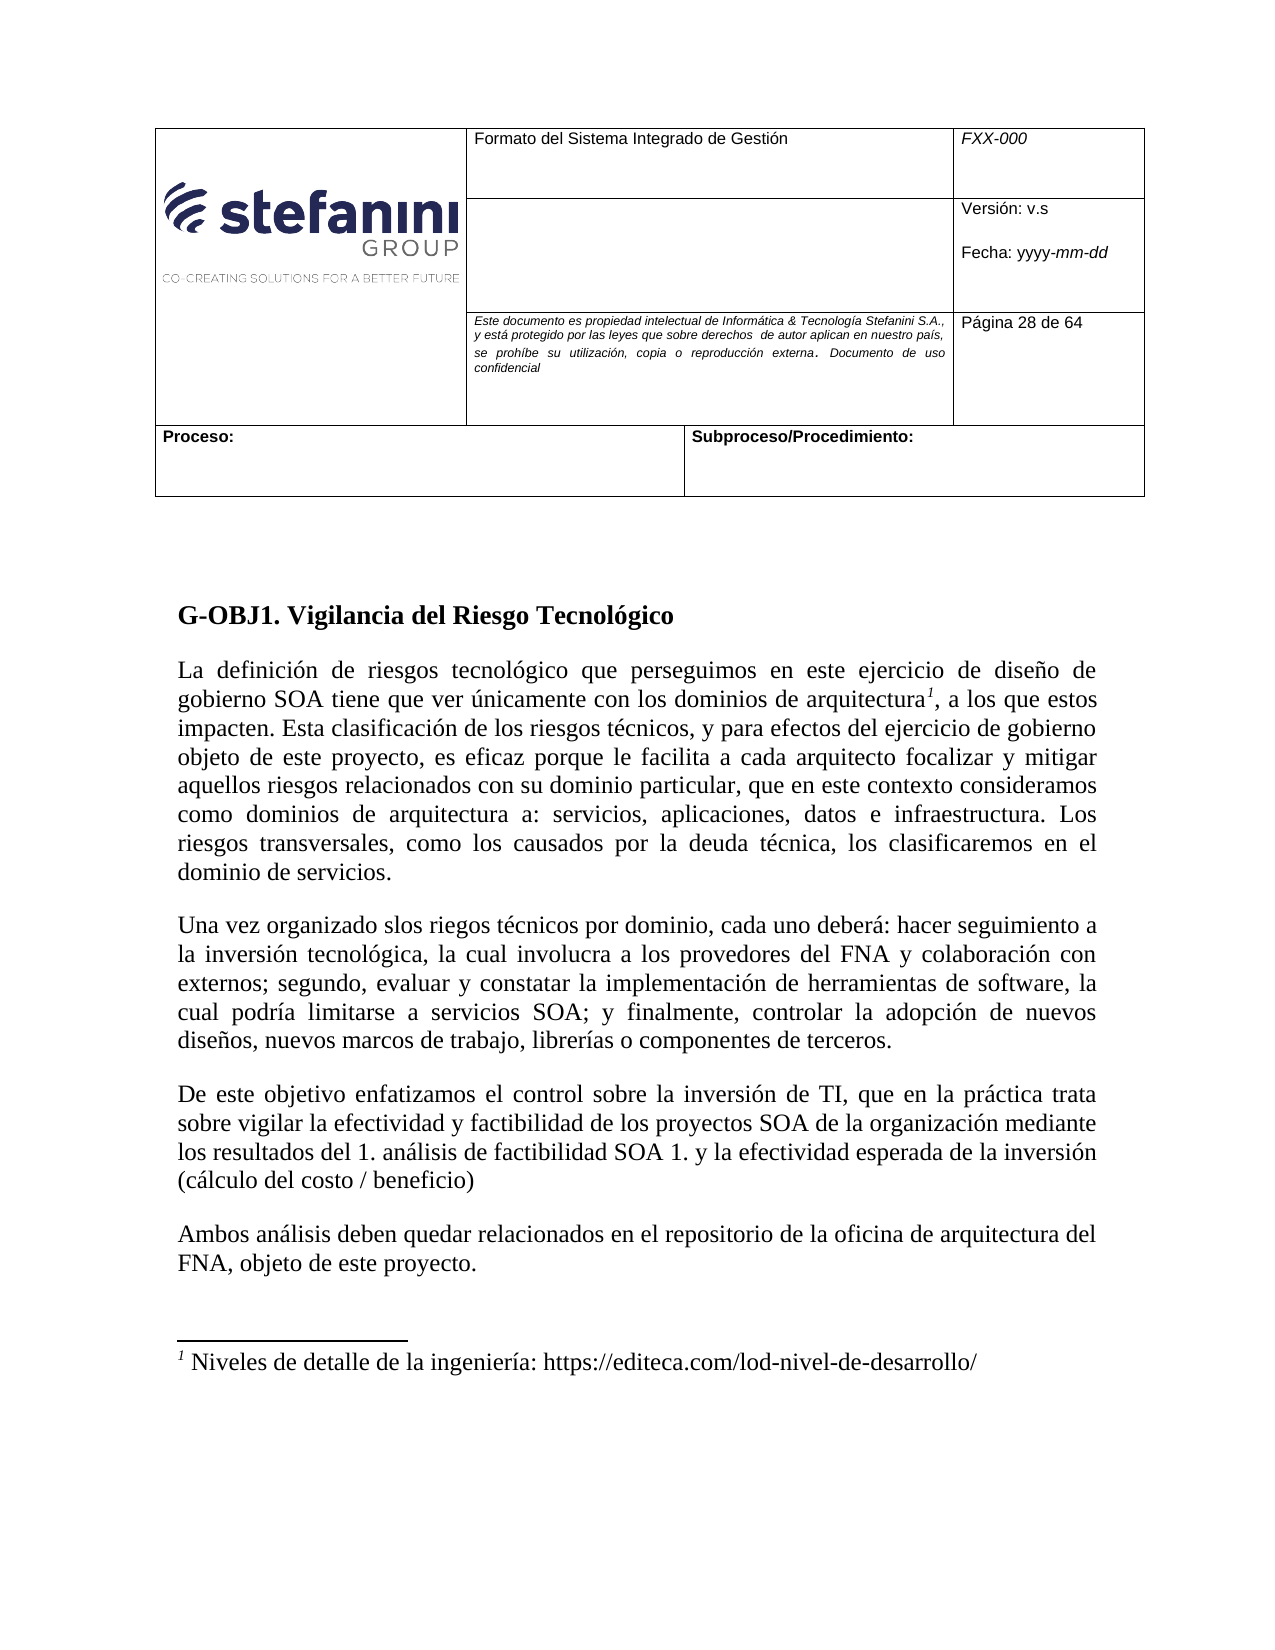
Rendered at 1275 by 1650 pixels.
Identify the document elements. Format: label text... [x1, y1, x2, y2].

subtitle G-OBJ1. Vigilancia del Riesgo Tecnológico [177, 599, 1098, 631]
text La definición de riesgos tecnológico que perseguimos en este ejercicio de diseño de gobierno SOA tiene que ver únicamente con los dominios de arquitectura, a los que estos impacten. Esta clasificación de los riesgos técnicos, y para efectos del ejercicio de gobierno objeto de este proyecto, es eficaz porque le facilita a cada arquitecto focalizar y mitigar aquellos riesgos relacionados con su dominio particular, que en este contexto consideramos como dominios de arquitectura a: servicios, aplicaciones, datos e infraestructura. Los riesgos transversales, como los causados por la deuda técnica, los clasificaremos en el dominio de servicios. [177, 656, 1098, 886]
text Una vez organizado slos riegos técnicos por dominio, cada uno deberá: hacer seguimiento a la inversión tecnológica, la cual involucra a los provedores del FNA y colaboración con externos; segundo, evaluar y constatar la implementación de herramientas de software, la cual podría limitarse a servicios SOA; y finalmente, controlar la adopción de nuevos diseños, nuevos marcos de trabajo, librerías o componentes de terceros. [177, 911, 1098, 1054]
picture [162, 182, 460, 286]
text Ambos análisis deben quedar relacionados en el repositorio de la oficina de arquitectura del FNA, objeto de este proyecto. [177, 1219, 1098, 1277]
text De este objetivo enfatizamos el control sobre la inversión de TI, que en la práctica trata sobre vigilar la efectividad y factibilidad de los proyectos SOA de la organización mediante los resultados del 1. análisis de factibilidad SOA 1. y la efectividad esperada de la inversión (cálculo del costo / beneficio) [177, 1079, 1098, 1194]
